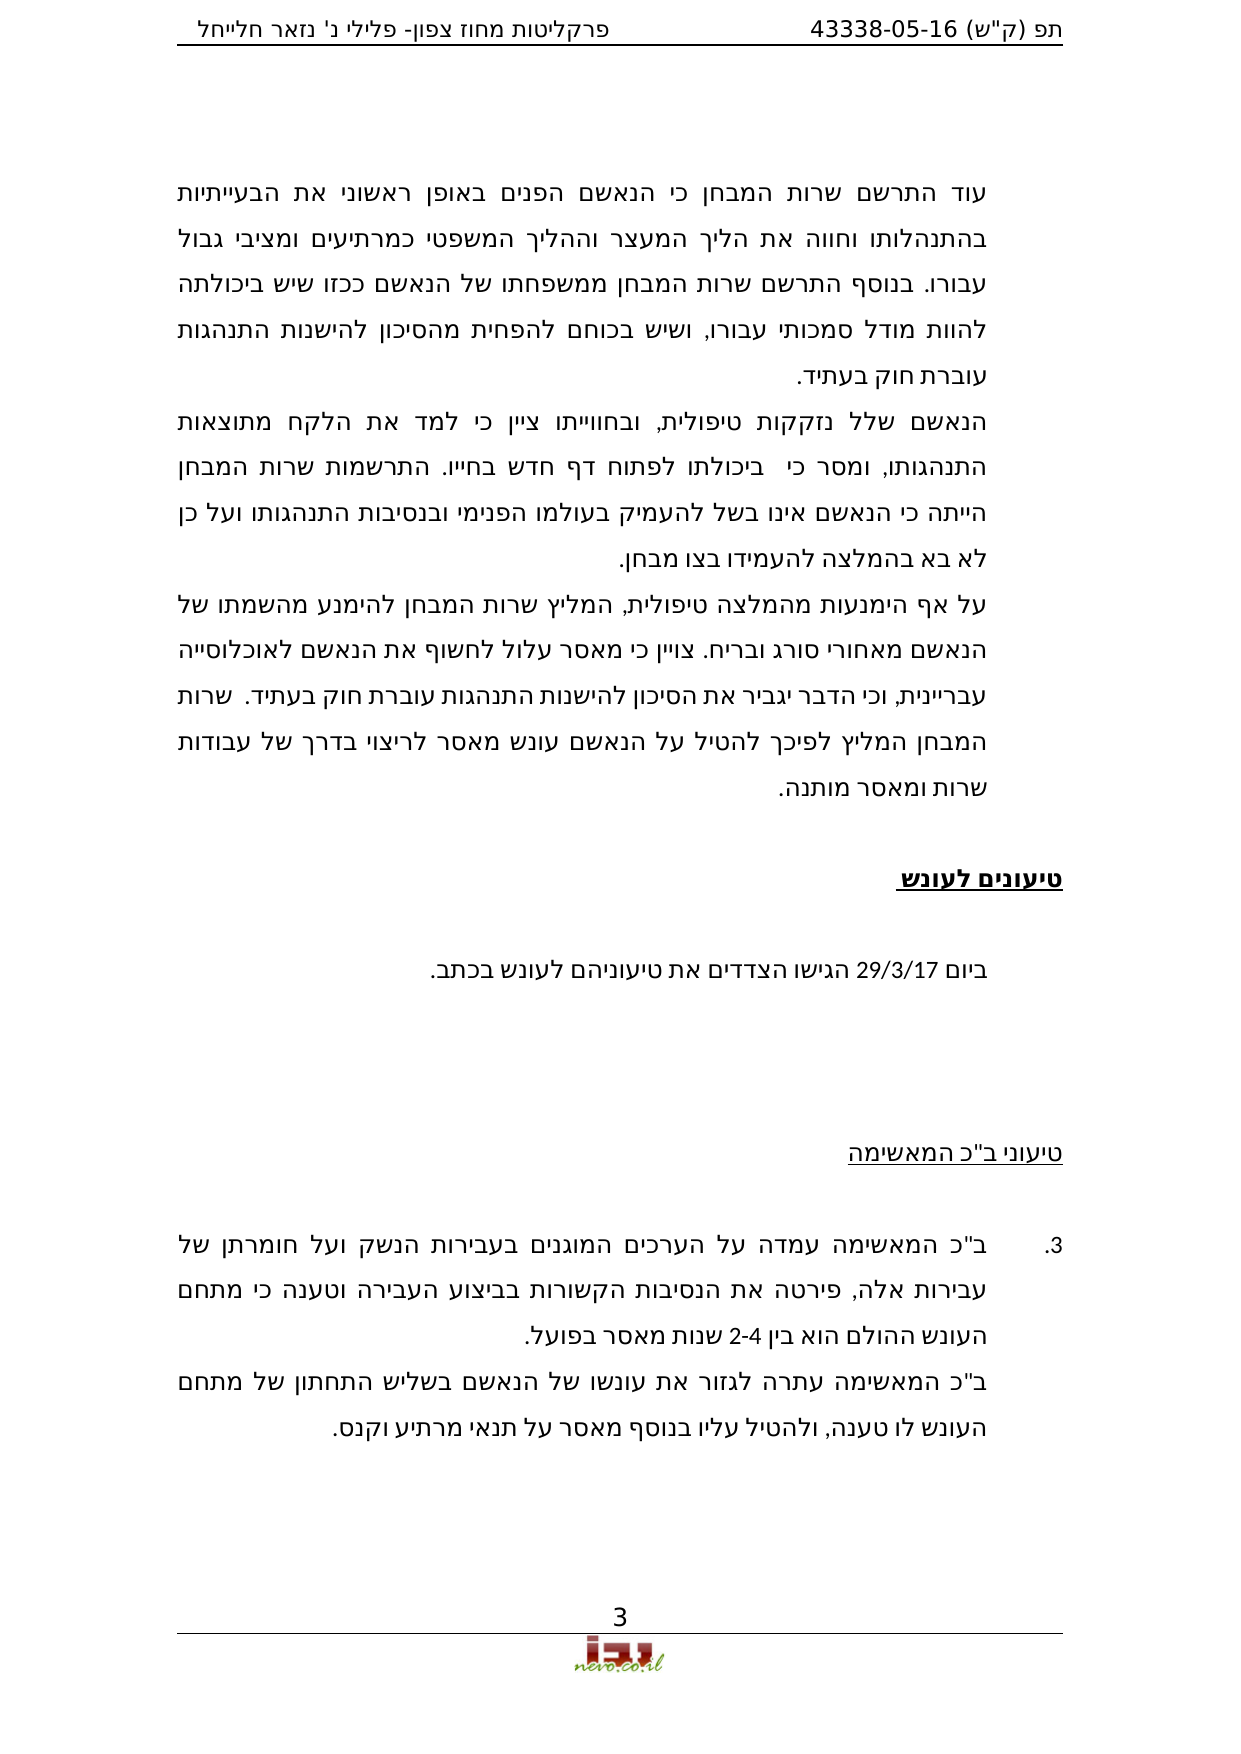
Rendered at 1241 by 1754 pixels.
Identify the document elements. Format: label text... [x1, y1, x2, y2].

text ביום 29/3/17 הגישו הצדדים את טיעוניהם לעונש בכתב. [177, 954, 1063, 985]
text עוד התרשם שרות המבחן כי הנאשם הפנים באופן ראשוני את הבעייתיות בהתנהלותו וחווה את הליך המעצר וההליך המשפטי כמרתיעים ומציבי גבול עבורו. בנוסף התרשם שרות המבחן ממשפחתו של הנאשם ככזו שיש ביכולתה להוות מודל סמכותי עבורו, ושיש בכוחם להפחית מהסיכון להישנות התנהגות עוברת חוק בעתיד. [177, 177, 988, 391]
text על אף הימנעות מהמלצה טיפולית, המליץ שרות המבחן להימנע מהשמתו של הנאשם מאחורי סורג ובריח. צויין כי מאסר עלול לחשוף את הנאשם לאוכלוסייה עבריינית, וכי הדבר יגביר את הסיכון להישנות התנהגות עוברת חוק בעתיד. שרות המבחן המליץ לפיכך להטיל על הנאשם עונש מאסר לריצוי בדרך של עבודות שרות ומאסר מותנה. [177, 589, 988, 802]
text 3. ב"כ המאשימה עמדה על הערכים המוגנים בעבירות הנשק ועל חומרתן של עבירות אלה, פירטה את הנסיבות הקשורות בביצוע העבירה וטענה כי מתחם העונש ההולם הוא בין 2-4 שנות מאסר בפועל. [177, 1229, 1063, 1351]
text ב"כ המאשימה עתרה לגזור את עונשו של הנאשם בשליש התחתון של מתחם העונש לו טענה, ולהטיל עליו בנוסף מאסר על תנאי מרתיע וקנס. [177, 1366, 988, 1442]
picture [574, 1635, 666, 1673]
text טיעוני ב"כ המאשימה [177, 1137, 1063, 1168]
text הנאשם שלל נזקקות טיפולית, ובחווייתו ציין כי למד את הלקח מתוצאות התנהגותו, ומסר כי ביכולתו לפתוח דף חדש בחייו. התרשמות שרות המבחן הייתה כי הנאשם אינו בשל להעמיק בעולמו הפנימי ובנסיבות התנהגותו ועל כן לא בא בהמלצה להעמידו בצו מבחן. [177, 406, 988, 573]
text טיעונים לעונש [177, 863, 1063, 894]
